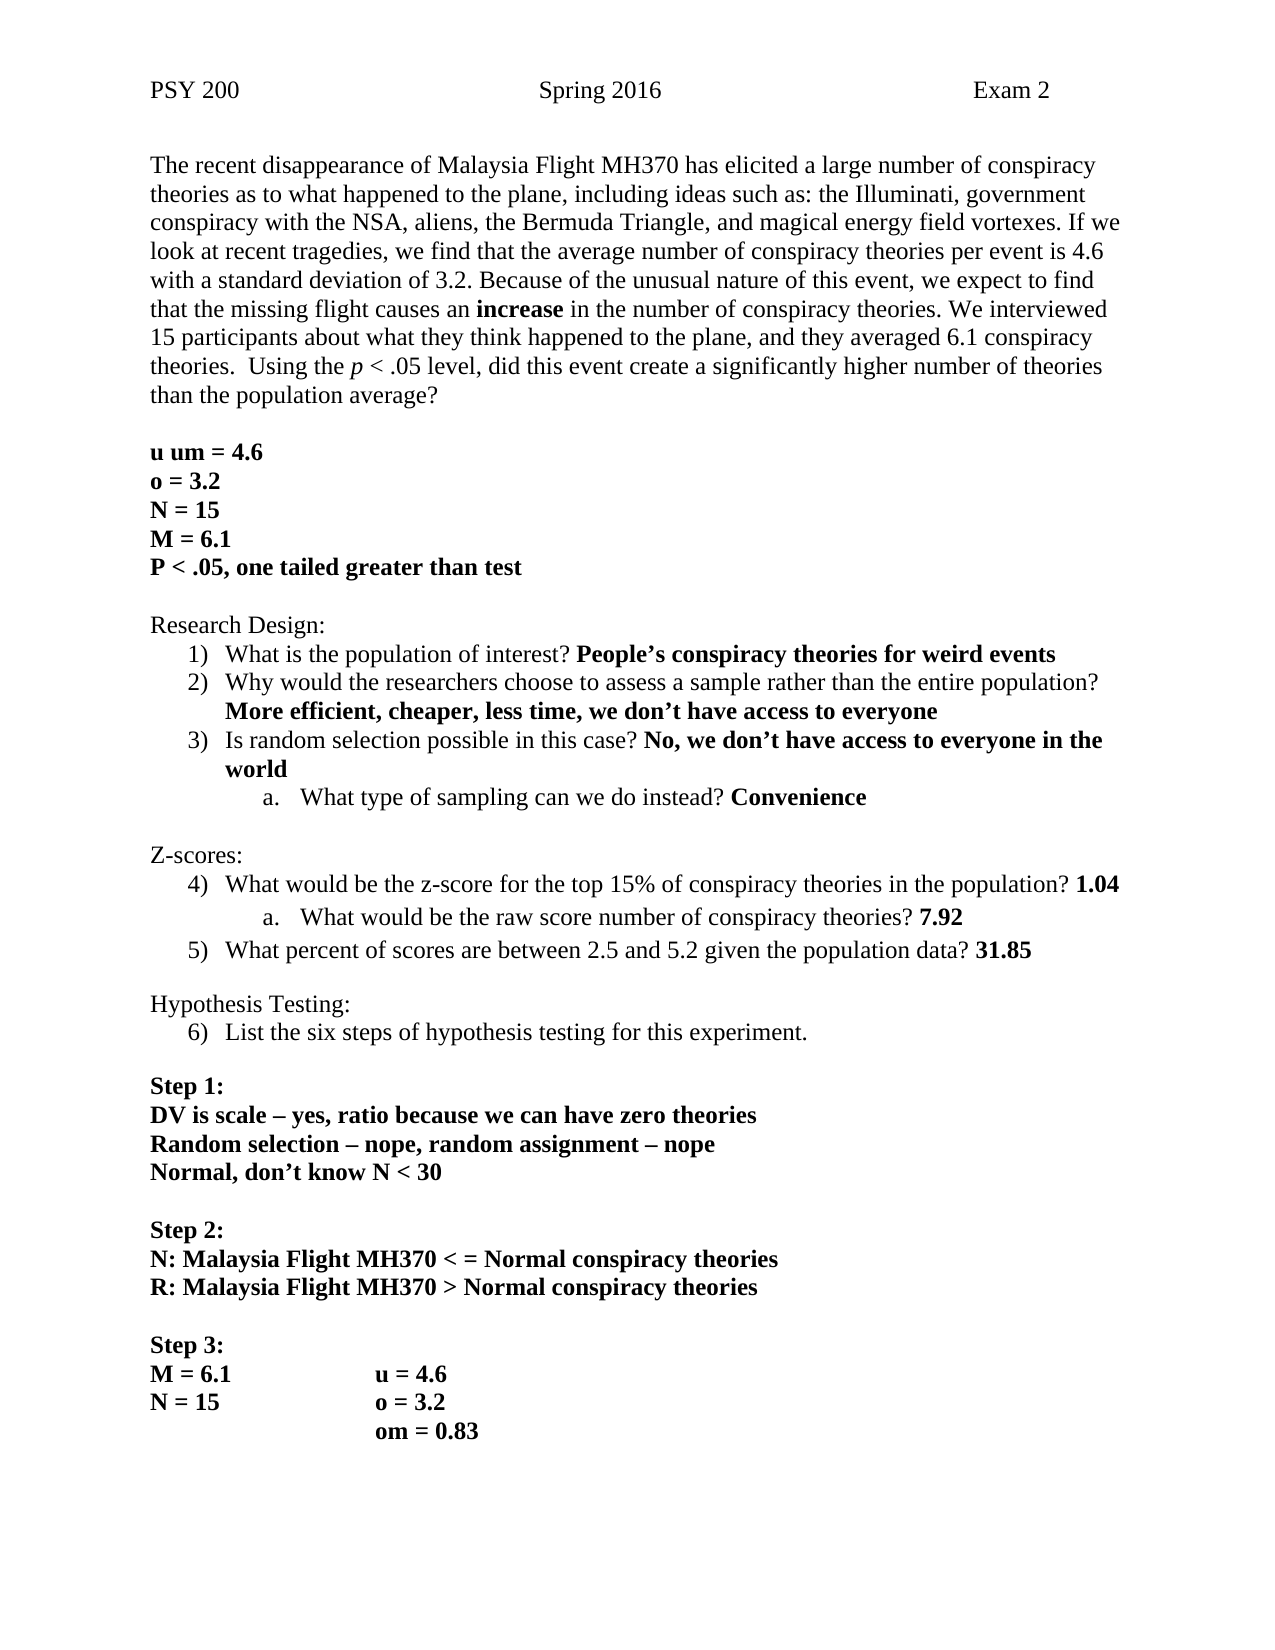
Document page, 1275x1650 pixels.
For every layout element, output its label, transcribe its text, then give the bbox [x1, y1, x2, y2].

list Why would the researchers choose to assess a sample rather than the entire population? More efficient, cheaper, less time, we don’t have access to everyone [187, 667, 1125, 725]
list List the six steps of hypothesis testing for this experiment. [187, 1017, 1125, 1046]
text M = 6.1 u = 4.6 [150, 1359, 1125, 1387]
text N = 15 o = 3.2 [150, 1387, 1125, 1416]
list What type of sampling can we do instead? Convenience [262, 782, 1125, 811]
list What percent of scores are between 2.5 and 5.2 given the population data? 31.85 [187, 935, 1125, 963]
text Z-scores: [150, 840, 1125, 869]
list What is the population of interest? People’s conspiracy theories for weird events [187, 639, 1125, 667]
text Hypothesis Testing: [150, 989, 1125, 1017]
text Research Design: [150, 610, 1125, 639]
list Is random selection possible in this case? No, we don’t have access to everyone in the world [187, 725, 1125, 782]
text Step 2: [150, 1215, 1125, 1244]
text M = 6.1 [150, 524, 1125, 552]
text Step 1: [150, 1071, 1125, 1100]
list What would be the z-score for the top 15% of conspiracy theories in the population? 1.04 [187, 869, 1125, 897]
text o = 3.2 [150, 466, 1125, 495]
text N: Malaysia Flight MH370 < = Normal conspiracy theories [150, 1244, 1125, 1272]
text Normal, don’t know N < 30 [150, 1157, 1125, 1186]
text The recent disappearance of Malaysia Flight MH370 has elicited a large number of conspiracy theories as to what happened to the plane, including ideas such as: the Illuminati, government conspiracy with the NSA, aliens, the Bermuda Triangle, and magical energy field vortexes. If we look at recent tragedies, we find that the average number of conspiracy theories per event is 4.6 with a standard deviation of 3.2. Because of the unusual nature of this event, we expect to find that the missing flight causes an increase in the number of conspiracy theories. We interviewed 15 participants about what they think happened to the plane, and they averaged 6.1 conspiracy theories. Using the p < .05 level, did this event create a significantly higher number of theories than the population average? [150, 150, 1125, 409]
text DV is scale – yes, ratio because we can have zero theories [150, 1100, 1125, 1129]
text R: Malaysia Flight MH370 > Normal conspiracy theories [150, 1272, 1125, 1301]
text P < .05, one tailed greater than test [150, 552, 1125, 581]
text N = 15 [150, 495, 1125, 524]
text u um = 4.6 [150, 437, 1125, 466]
text om = 0.83 [150, 1416, 1125, 1445]
list What would be the raw score number of conspiracy theories? 7.92 [262, 902, 1125, 931]
text Step 3: [150, 1330, 1125, 1359]
text Random selection – nope, random assignment – nope [150, 1129, 1125, 1157]
